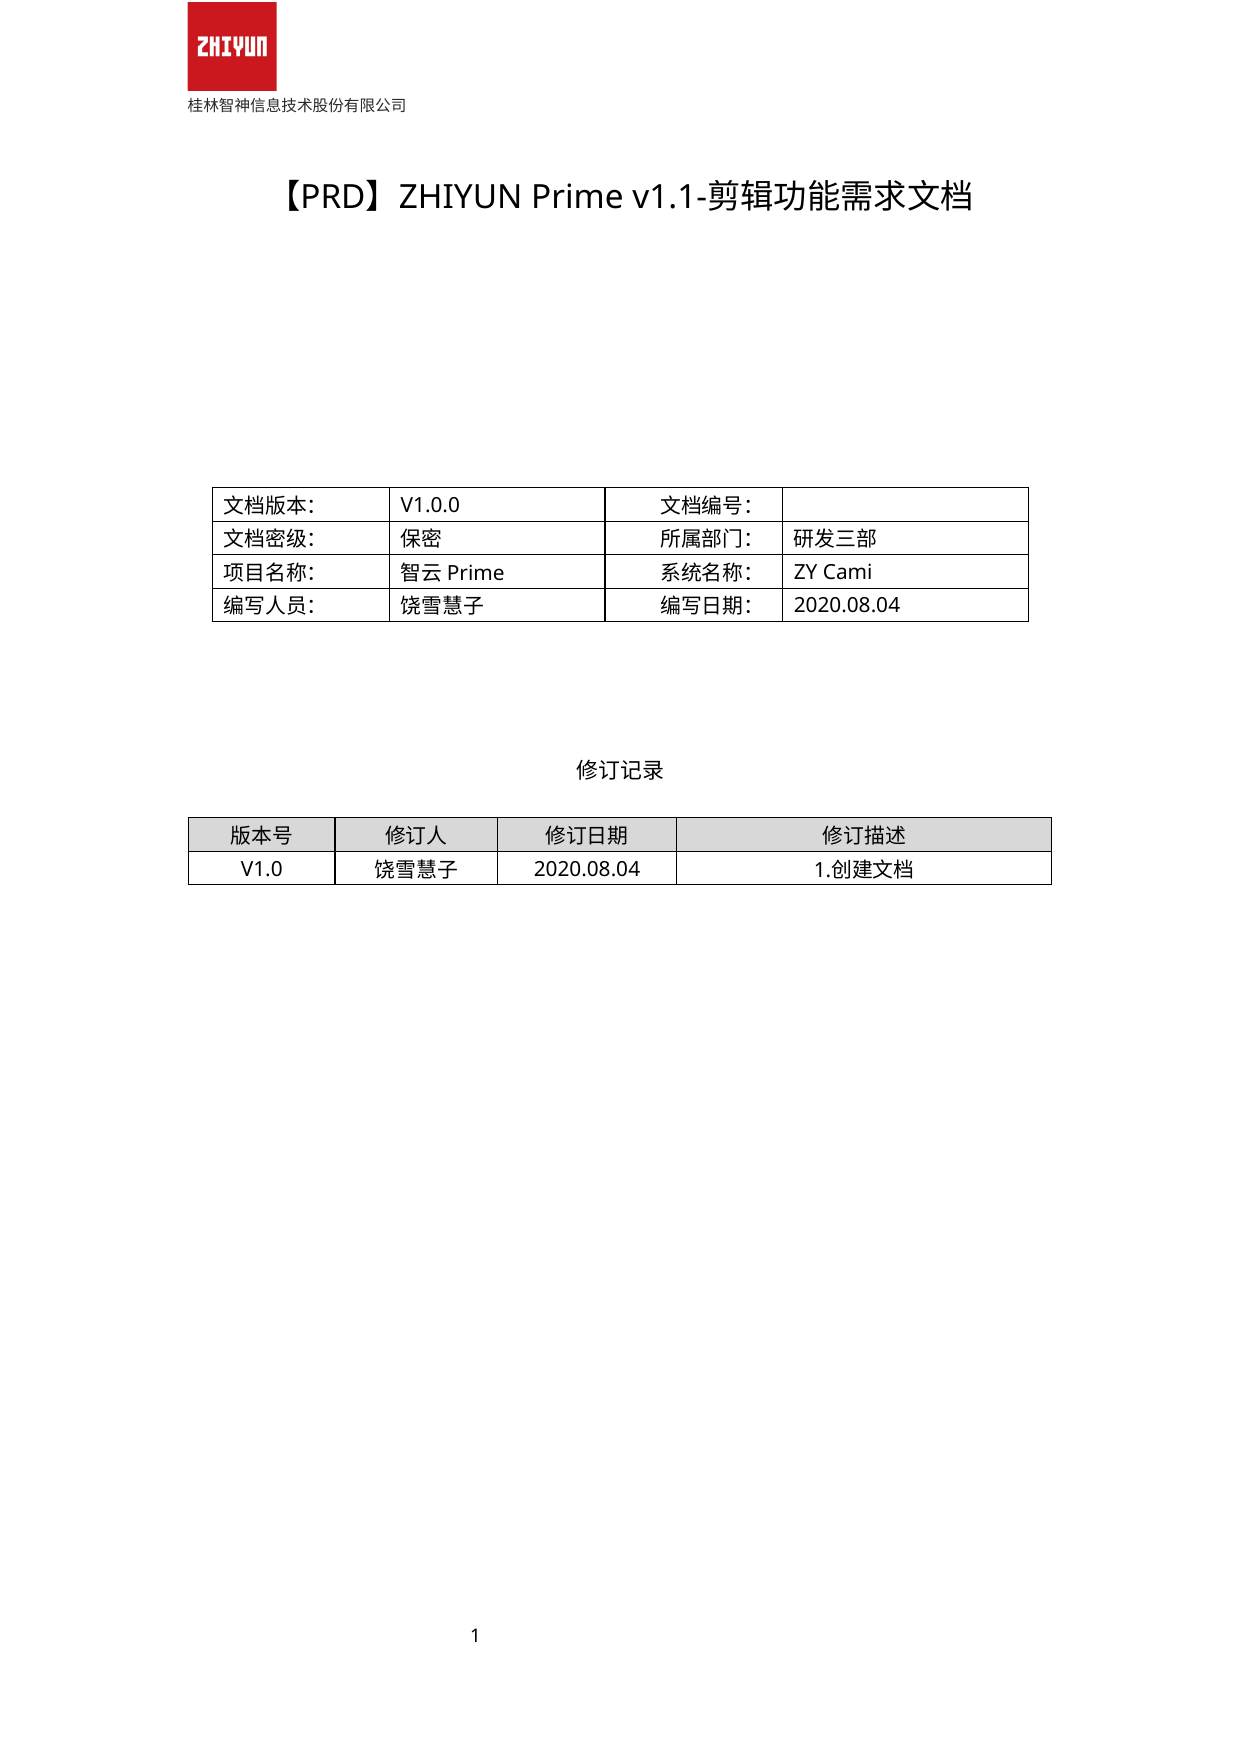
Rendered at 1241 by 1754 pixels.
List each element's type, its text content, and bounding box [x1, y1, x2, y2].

table_cell 饶雪慧子 [390, 589, 604, 621]
table_cell 项目名称： [213, 555, 389, 588]
table_header [783, 488, 1028, 521]
table_header V1.0.0 [390, 488, 604, 521]
table_header 修订日期 [498, 818, 676, 851]
table_header 文档编号： [606, 488, 782, 521]
text 【PRD】ZHIYUN Prime v1.1-剪辑功能需求文档 [187, 162, 1053, 227]
table_cell 研发三部 [783, 522, 1028, 554]
table_cell ZY Cami [783, 555, 1028, 588]
table_cell 编写日期： [606, 589, 782, 621]
table_cell 2020.08.04 [783, 589, 1028, 621]
text 修订记录 [187, 752, 1053, 785]
table_header 文档版本： [213, 488, 389, 521]
table_cell 编写人员： [213, 589, 389, 621]
table_header 版本号 [189, 818, 334, 851]
table_cell 文档密级： [213, 522, 389, 554]
table_cell 1.创建文档 [677, 852, 1051, 884]
table_cell 2020.08.04 [498, 852, 676, 884]
table_cell 保密 [390, 522, 604, 554]
picture [187, 2, 277, 91]
table_cell V1.0 [189, 852, 334, 884]
table_cell 系统名称： [606, 555, 782, 588]
table_cell 饶雪慧子 [336, 852, 497, 884]
table_header 修订人 [336, 818, 497, 851]
table_cell 智云 Prime [390, 555, 604, 588]
table_header 修订描述 [677, 818, 1051, 851]
table_cell 所属部门： [606, 522, 782, 554]
